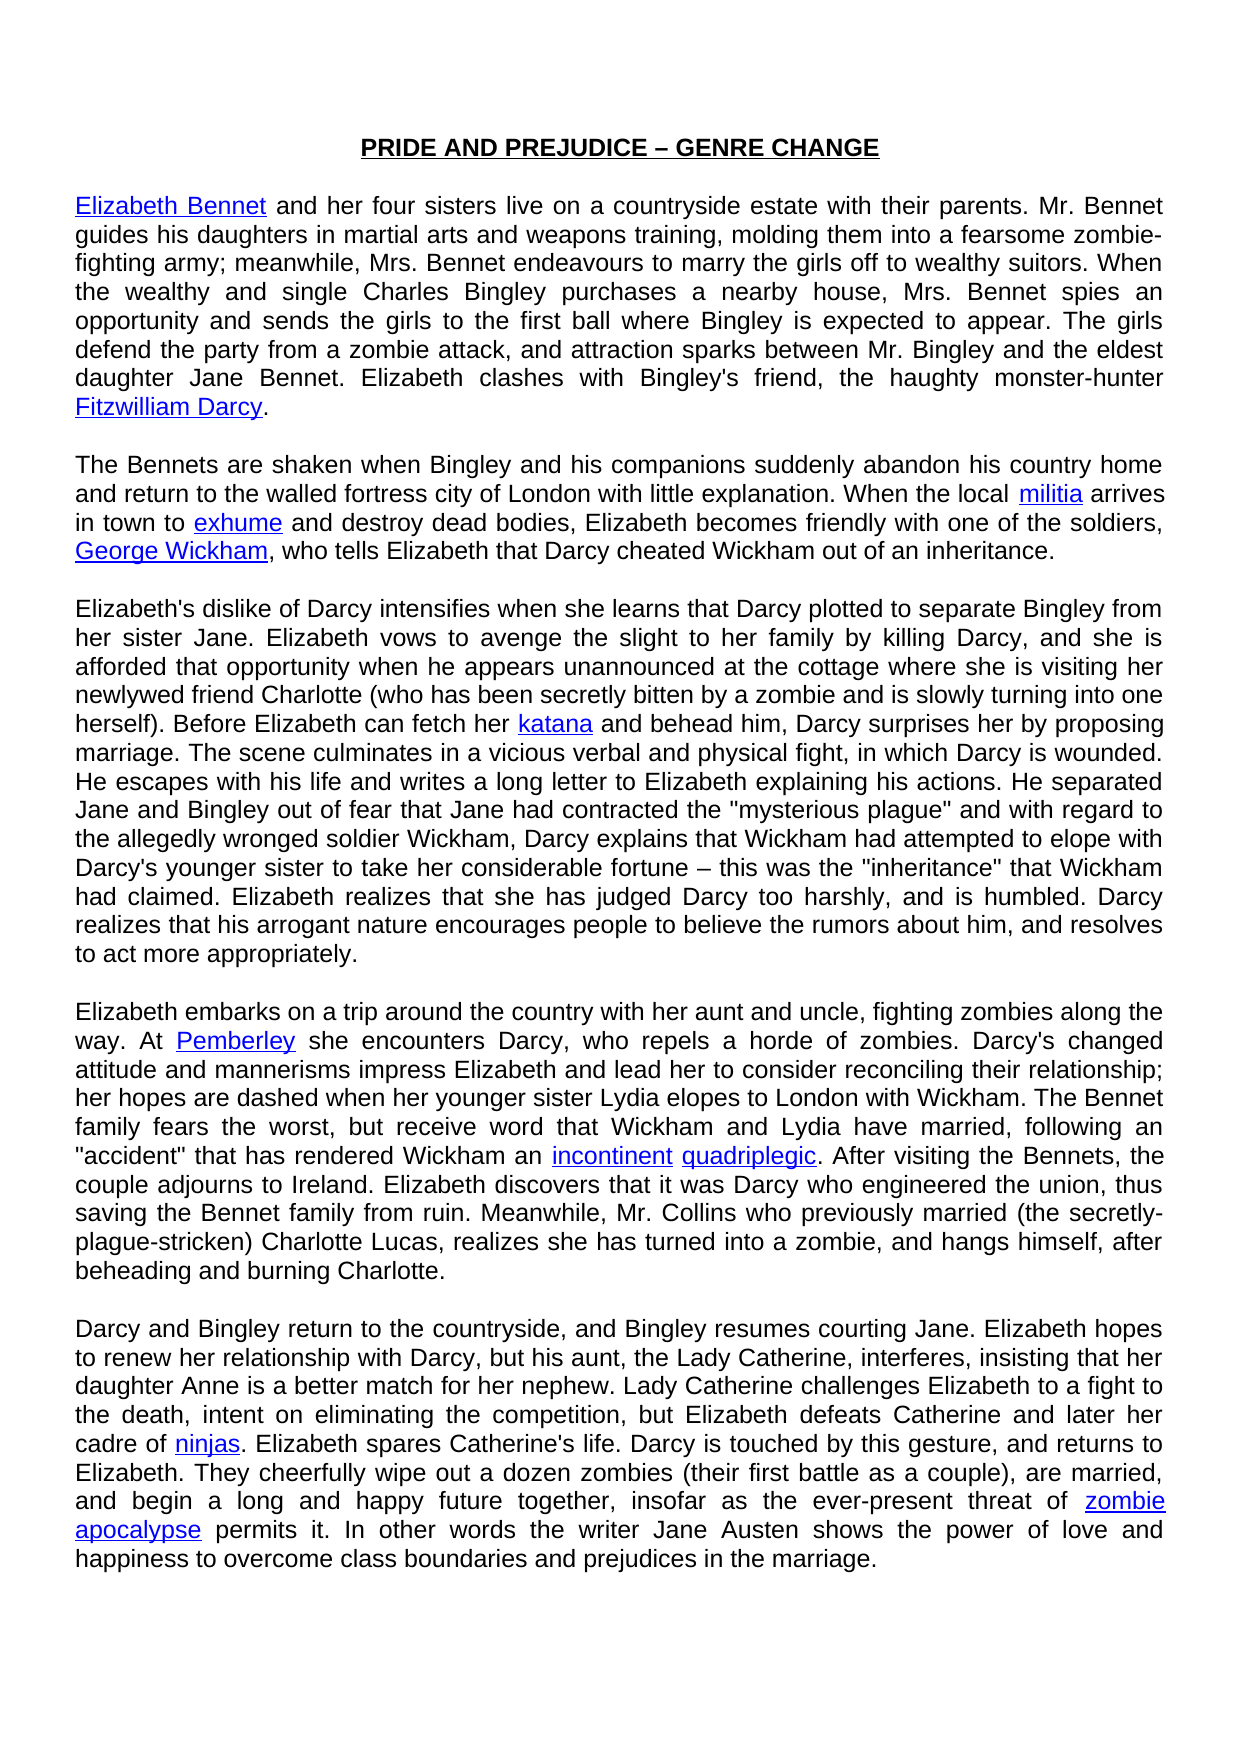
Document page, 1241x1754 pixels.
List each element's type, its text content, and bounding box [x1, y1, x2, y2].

text Elizabeth's dislike of Darcy intensifies when she learns that Darcy plotted to separate Bingley from her sister Jane. Elizabeth vows to avenge the slight to her family by killing Darcy, and she is afforded that opportunity when he appears unannounced at the cottage where she is visiting her newlywed friend Charlotte (who has been secretly bitten by a zombie and is slowly turning into one herself). Before Elizabeth can fetch her katana and behead him, Darcy surprises her by proposing marriage. The scene culminates in a vicious verbal and physical fight, in which Darcy is wounded. He escapes with his life and writes a long letter to Elizabeth explaining his actions. He separated Jane and Bingley out of fear that Jane had contracted the "mysterious plague" and with regard to the allegedly wronged soldier Wickham, Darcy explains that Wickham had attempted to elope with Darcy's younger sister to take her considerable fortune – this was the "inheritance" that Wickham had claimed. Elizabeth realizes that she has judged Darcy too harshly, and is humbled. Darcy realizes that his arrogant nature encourages people to believe the rumors about him, and resolves to act more appropriately. [75, 594, 1165, 968]
text Elizabeth embarks on a trip around the country with her aunt and uncle, fighting zombies along the way. At Pemberley she encounters Darcy, who repels a horde of zombies. Darcy's changed attitude and mannerisms impress Elizabeth and lead her to consider reconciling their relationship; her hopes are dashed when her younger sister Lydia elopes to London with Wickham. The Bennet family fears the worst, but receive word that Wickham and Lydia have married, following an "accident" that has rendered Wickham an incontinent quadriplegic. After visiting the Bennets, the couple adjourns to Ireland. Elizabeth discovers that it was Darcy who engineered the union, thus saving the Bennet family from ruin. Meanwhile, Mr. Collins who previously married (the secretly-plague-stricken) Charlotte Lucas, realizes she has turned into a zombie, and hangs himself, after beheading and burning Charlotte. [75, 997, 1165, 1284]
text Darcy and Bingley return to the countryside, and Bingley resumes courting Jane. Elizabeth hopes to renew her relationship with Darcy, but his aunt, the Lady Catherine, interferes, insisting that her daughter Anne is a better match for her nephew. Lady Catherine challenges Elizabeth to a fight to the death, intent on eliminating the competition, but Elizabeth defeats Catherine and later her cadre of ninjas. Elizabeth spares Catherine's life. Darcy is touched by this gesture, and returns to Elizabeth. They cheerfully wipe out a dozen zombies (their first battle as a couple), are married, and begin a long and happy future together, insofar as the ever-present threat of zombie apocalypse permits it. In other words the writer Jane Austen shows the power of love and happiness to overcome class boundaries and prejudices in the marriage. [75, 1314, 1165, 1572]
text Elizabeth Bennet and her four sisters live on a countryside estate with their parents. Mr. Bennet guides his daughters in martial arts and weapons training, molding them into a fearsome zombie-fighting army; meanwhile, Mrs. Bennet endeavours to marry the girls off to wealthy suitors. When the wealthy and single Charles Bingley purchases a nearby house, Mrs. Bennet spies an opportunity and sends the girls to the first ball where Bingley is expected to appear. The girls defend the party from a zombie attack, and attraction sparks between Mr. Bingley and the eldest daughter Jane Bennet. Elizabeth clashes with Bingley's friend, the haughty monster-hunter Fitzwilliam Darcy. [75, 191, 1165, 421]
text PRIDE AND PREJUDICE – GENRE CHANGE [75, 133, 1165, 162]
text The Bennets are shaken when Bingley and his companions suddenly abandon his country home and return to the walled fortress city of London with little explanation. When the local militia arrives in town to exhume and destroy dead bodies, Elizabeth becomes friendly with one of the soldiers, George Wickham, who tells Elizabeth that Darcy cheated Wickham out of an inheritance. [75, 450, 1165, 565]
